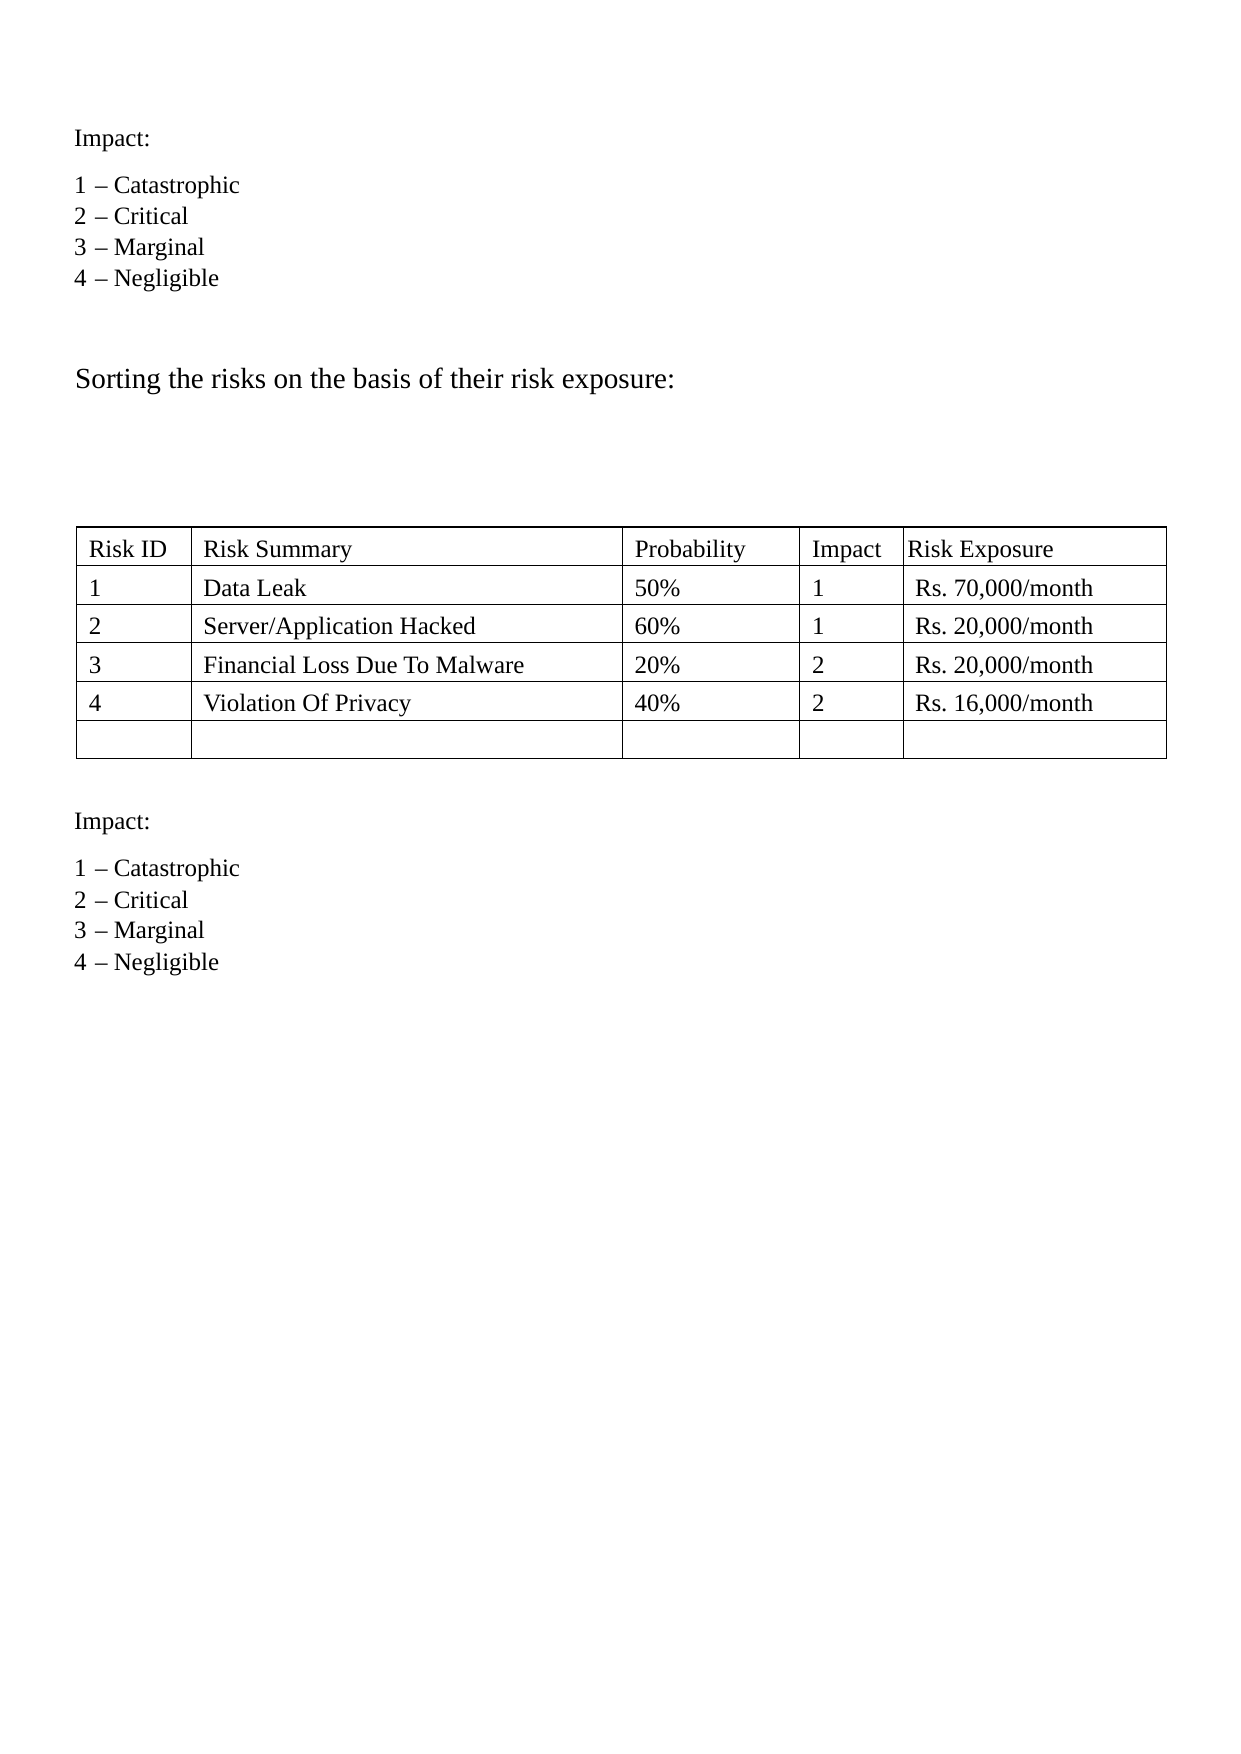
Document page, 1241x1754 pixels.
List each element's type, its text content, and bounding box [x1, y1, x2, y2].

table_cell 1 [800, 605, 903, 642]
list – Critical [74, 885, 1165, 913]
table_cell Rs. 70,000/month [904, 566, 1166, 604]
table_cell Rs. 16,000/month [904, 682, 1166, 719]
text Impact: [74, 123, 1165, 151]
text Sorting the risks on the basis of their risk exposure: [75, 362, 1165, 395]
table_cell 2 [77, 605, 191, 642]
list – Catastrophic [74, 170, 1165, 199]
table_cell 2 [800, 682, 903, 719]
list – Negligible [74, 263, 1165, 292]
list – Critical [74, 201, 1165, 230]
table_header Probability [623, 528, 799, 565]
table_cell 20% [623, 643, 799, 681]
table_cell Server/Application Hacked [192, 605, 622, 642]
table_cell Rs. 20,000/month [904, 643, 1166, 681]
table_cell [904, 721, 1166, 758]
list – Negligible [74, 947, 1165, 975]
table_cell 2 [800, 643, 903, 681]
table_cell [623, 721, 799, 758]
table_cell [800, 721, 903, 758]
table_cell 3 [77, 643, 191, 681]
table_cell 50% [623, 566, 799, 604]
table_cell 4 [77, 682, 191, 719]
text Impact: [74, 806, 1165, 835]
table_cell Violation Of Privacy [192, 682, 622, 719]
table_cell Rs. 20,000/month [904, 605, 1166, 642]
table_cell 1 [77, 566, 191, 604]
table_cell 1 [800, 566, 903, 604]
table_cell [192, 721, 622, 758]
table_header Risk Exposure [904, 528, 1166, 565]
table_header Risk Summary [192, 528, 622, 565]
table_cell [77, 721, 191, 758]
table_cell Data Leak [192, 566, 622, 604]
list – Marginal [74, 232, 1165, 261]
table_cell Financial Loss Due To Malware [192, 643, 622, 681]
table_header Impact [800, 528, 903, 565]
table_header Risk ID [77, 528, 191, 565]
list – Marginal [74, 916, 1165, 944]
list – Catastrophic [74, 853, 1165, 882]
table_cell 40% [623, 682, 799, 719]
table_cell 60% [623, 605, 799, 642]
